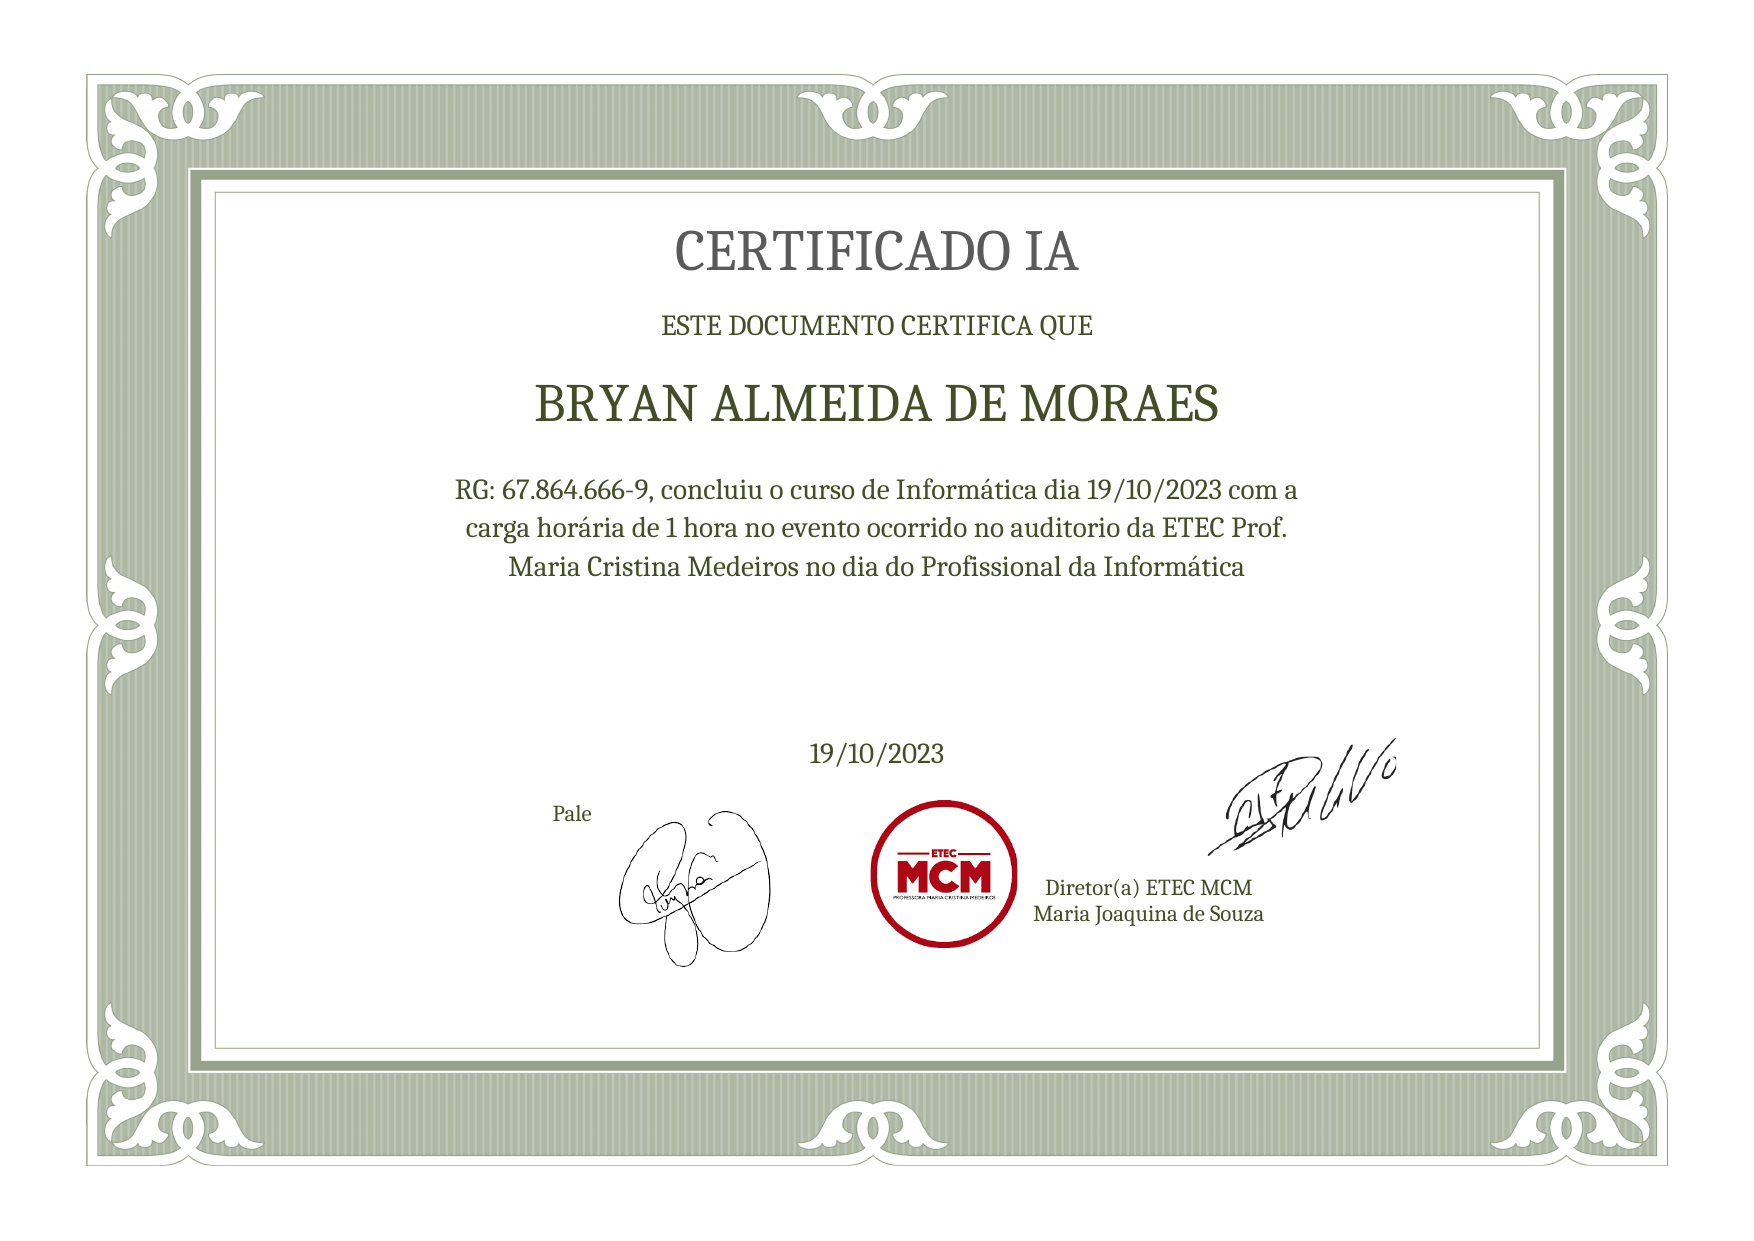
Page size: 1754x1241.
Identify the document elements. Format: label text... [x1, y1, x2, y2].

subtitle Certificado IA [225, 217, 1529, 284]
text 19/10/2023 [450, 737, 1304, 771]
picture [1207, 738, 1397, 856]
table_header Palestrante [450, 801, 591, 971]
picture [870, 800, 1018, 948]
text RG: 67.864.666-9, concluiu o curso de Informática dia 19/10/2023 com a carga horária de 1 hora no evento ocorrido no auditorio da ETEC Prof. Maria Cristina Medeiros no dia do Profissional da Informática [450, 473, 1304, 583]
table_header Diretor(a) ETEC MCM Maria Joaquina de Souza [994, 801, 1304, 971]
picture [591, 800, 813, 972]
table_header [813, 801, 993, 971]
title Bryan Almeida de Moraes [225, 373, 1529, 435]
